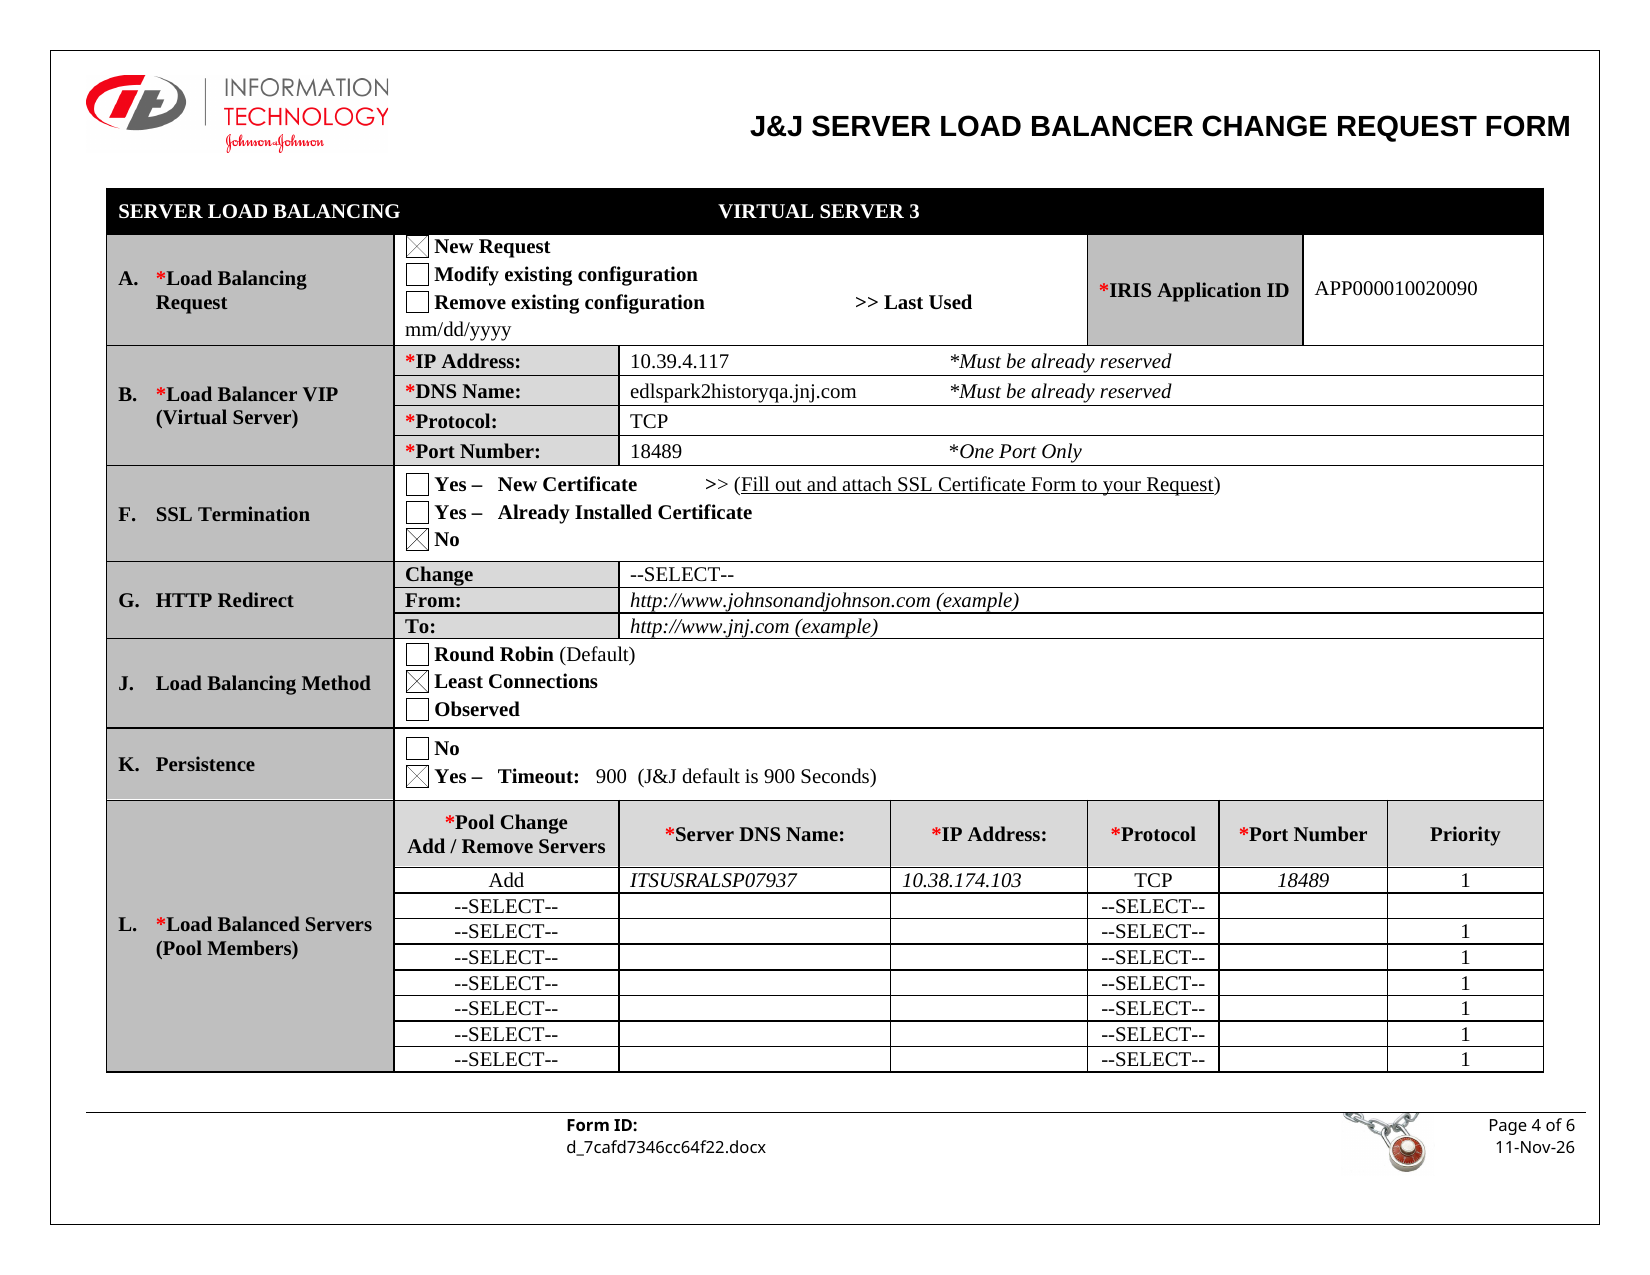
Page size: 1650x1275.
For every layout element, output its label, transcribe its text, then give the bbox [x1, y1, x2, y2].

table_cell 18489 [1220, 868, 1387, 892]
table_cell [1220, 919, 1387, 943]
table_cell [395, 945, 618, 969]
table_cell *IRIS Application ID [1088, 235, 1302, 345]
table_cell *Server DNS Name: [620, 801, 890, 866]
table_cell *Must be already reserved [938, 376, 1543, 405]
table_cell 18489 [620, 436, 937, 465]
table_cell *Port Number: [395, 436, 618, 465]
table_cell [938, 406, 1543, 435]
table_cell [1088, 868, 1218, 892]
table_cell http://www.jnj.com (example) [620, 614, 1543, 638]
table_cell *DNS Name: [395, 376, 618, 405]
table_cell No Yes – Timeout: 900 (J&J default is 900 Seconds) [395, 729, 1543, 799]
table_cell 1 [1388, 868, 1543, 892]
table_cell [1088, 1022, 1218, 1046]
table_cell [395, 894, 618, 918]
table_cell [620, 894, 890, 918]
table_header SERVER LOAD BALANCING VIRTUAL SERVER 3 [107, 189, 1543, 233]
table_cell [395, 868, 618, 892]
table_cell Priority [1388, 801, 1543, 866]
table_cell APP000010020090 [1304, 235, 1543, 345]
table_cell edlspark2historyqa.jnj.com [620, 376, 937, 405]
table_cell [620, 562, 1543, 586]
table_cell 1 [1388, 971, 1543, 994]
table_cell [1220, 996, 1387, 1020]
table_cell [1220, 945, 1387, 969]
table_cell *IP Address: [395, 346, 618, 375]
table_cell *Load Balancing Request [107, 235, 393, 345]
table_cell *Load Balanced Servers (Pool Members) [107, 801, 393, 1071]
table_cell [620, 996, 890, 1020]
table_cell [395, 996, 618, 1020]
table_cell ITSUSRALSP07937 [620, 868, 890, 892]
table_cell [891, 1022, 1087, 1046]
table_cell 10.39.4.117 [620, 346, 937, 375]
table_cell [1088, 919, 1218, 943]
table_cell [1220, 1047, 1387, 1071]
table_cell [891, 919, 1087, 943]
table_cell [1220, 894, 1387, 918]
table_cell HTTP Redirect [107, 562, 393, 638]
table_cell New Request Modify existing configuration Remove existing configuration >> Last Used mm/dd/yyyy [395, 235, 1087, 345]
table_cell 1 [1388, 996, 1543, 1020]
table_cell [891, 971, 1087, 994]
table_cell *Must be already reserved [938, 346, 1543, 375]
table_cell [620, 1022, 890, 1046]
table_cell [1088, 971, 1218, 994]
table_cell Yes – New Certificate >> (Fill out and attach SSL Certificate Form to your Request) Yes – Already Installed Certificate No [395, 466, 1543, 561]
table_cell [1220, 971, 1387, 994]
table_cell [395, 919, 618, 943]
table_cell [891, 894, 1087, 918]
table_cell [1220, 1022, 1387, 1046]
table_cell *Pool Change Add / Remove Servers [395, 801, 618, 866]
table_cell [620, 971, 890, 994]
table_cell Change [395, 562, 618, 586]
table_cell [395, 971, 618, 994]
table_cell 1 [1388, 919, 1543, 943]
table_cell Load Balancing Method [107, 639, 393, 727]
picture [86, 75, 389, 153]
table_cell [395, 1047, 618, 1071]
table_cell *Load Balancer VIP (Virtual Server) [107, 346, 393, 465]
table_cell *IP Address: [891, 801, 1087, 866]
table_cell To: [395, 614, 618, 638]
table_cell SSL Termination [107, 466, 393, 561]
table_cell [620, 919, 890, 943]
table_cell [1088, 945, 1218, 969]
table_cell [395, 1022, 618, 1046]
table_cell http://www.johnsonandjohnson.com (example) [620, 588, 1543, 612]
table_cell *Port Number [1220, 801, 1387, 866]
table_cell From: [395, 588, 618, 612]
table_cell [1088, 996, 1218, 1020]
table_cell Persistence [107, 729, 393, 799]
table_cell [891, 996, 1087, 1020]
table_cell [620, 1047, 890, 1071]
table_cell [620, 406, 937, 435]
table_cell Round Robin (Default) Least Connections Observed [395, 639, 1543, 727]
table_cell [1088, 894, 1218, 918]
table_cell 1 [1388, 945, 1543, 969]
table_cell [891, 1047, 1087, 1071]
table_cell *Protocol [1088, 801, 1218, 866]
table_cell 1 [1388, 1047, 1543, 1071]
table_cell [620, 945, 890, 969]
table_cell 1 [1388, 1022, 1543, 1046]
table_cell *Protocol: [395, 406, 618, 435]
table_cell 10.38.174.103 [891, 868, 1087, 892]
table_cell [1388, 894, 1543, 918]
picture [1341, 1113, 1435, 1176]
table_cell *One Port Only [938, 436, 1543, 465]
table_cell [891, 945, 1087, 969]
table_cell [1088, 1047, 1218, 1071]
